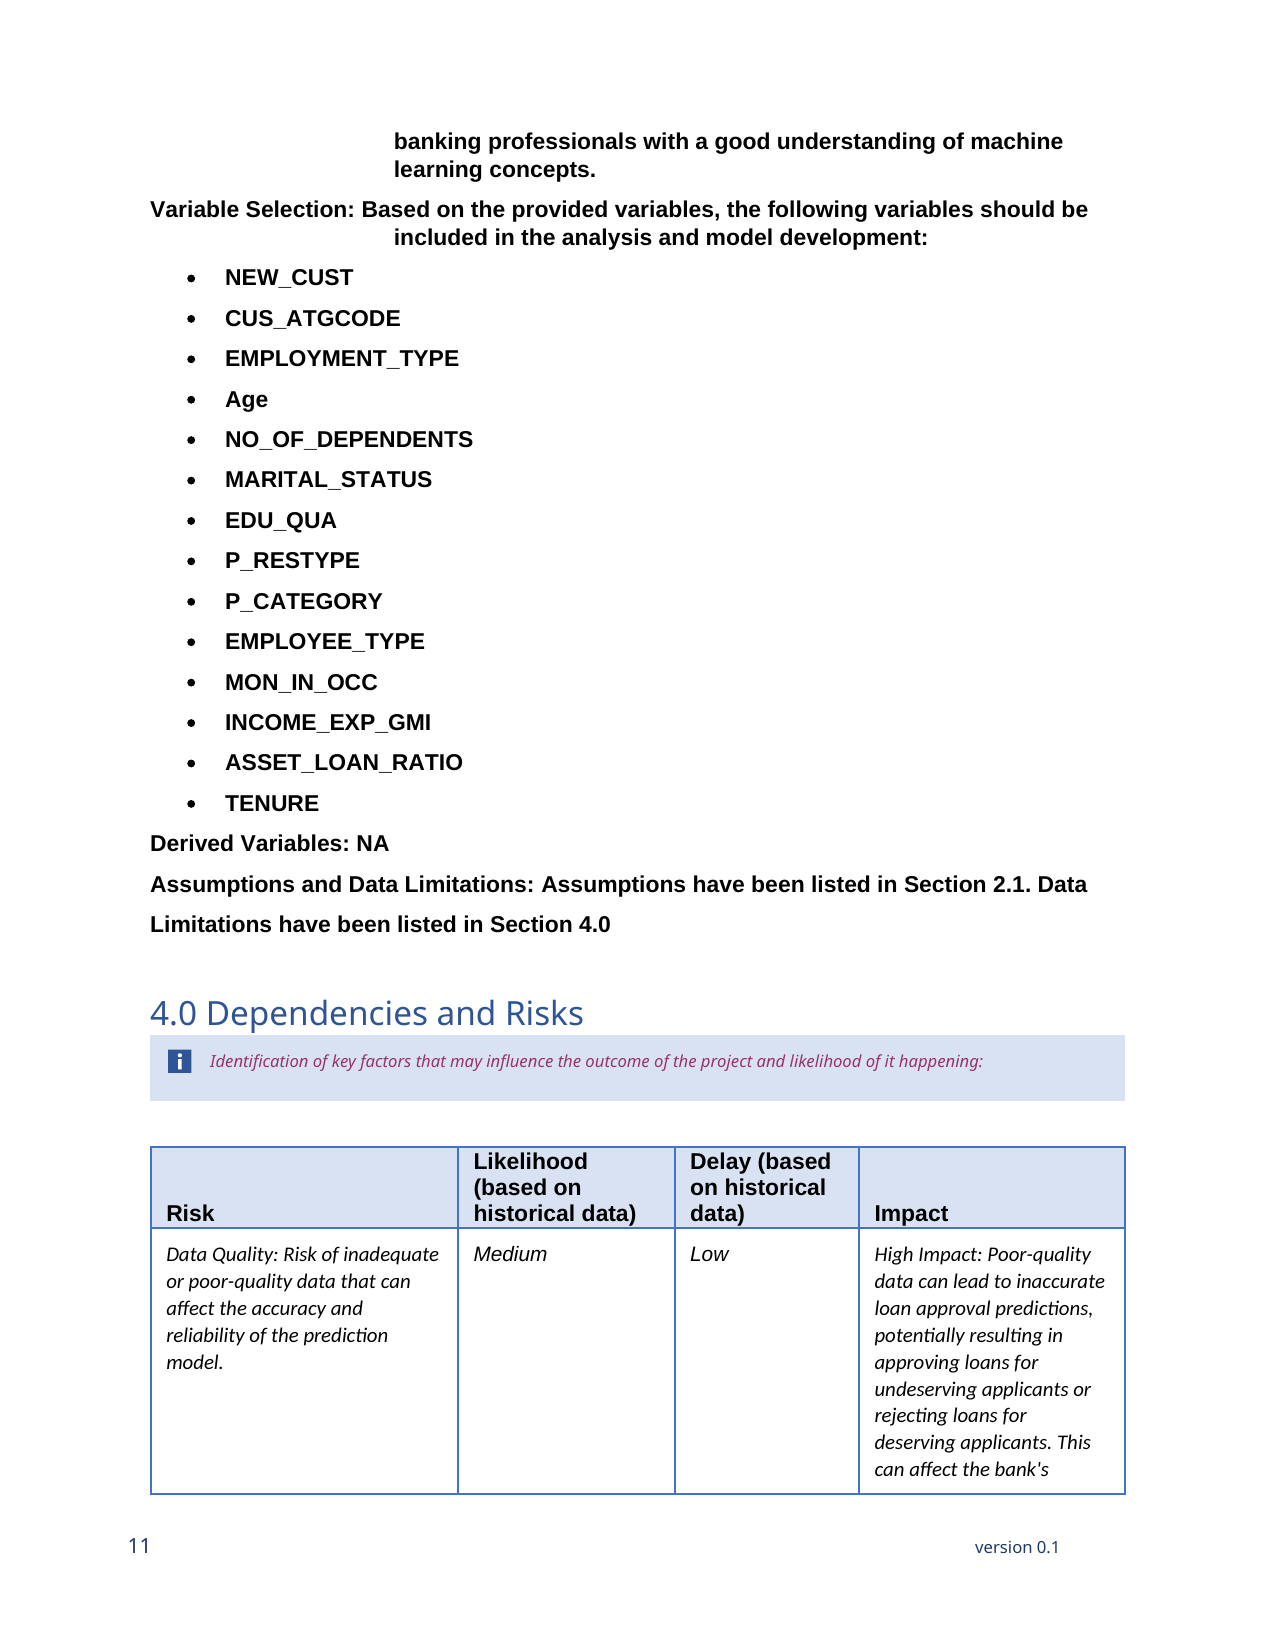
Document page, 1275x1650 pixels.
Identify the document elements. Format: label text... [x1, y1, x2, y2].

table_header Delay (based on historical data) [676, 1148, 858, 1227]
list EMPLOYEE_TYPE [187, 628, 1125, 654]
list TENURE [187, 790, 1125, 816]
table_cell Low Medium Low High [676, 1229, 858, 1493]
table_header Impact [860, 1148, 1124, 1227]
list EMPLOYMENT_TYPE [187, 345, 1125, 372]
list NEW_CUST [187, 264, 1125, 291]
table_header [150, 1035, 210, 1101]
list Age [187, 386, 1125, 412]
text Assumptions and Data Limitations: Assumptions have been listed in Section 2.1. Data [150, 871, 1125, 897]
subtitle 4.0 Dependencies and Risks [150, 989, 1125, 1035]
list NO_OF_DEPENDENTS [187, 426, 1125, 452]
text Limitations have been listed in Section 4.0 [150, 911, 1125, 937]
table_header Identification of key factors that may influence the outcome of the project and likelihood of it happening: [210, 1035, 1125, 1101]
text Variable Selection: Based on the provided variables, the following variables should be included in the analysis and model development: [150, 196, 1125, 250]
list CUS_ATGCODE [187, 305, 1125, 331]
list INCOME_EXP_GMI [187, 709, 1125, 735]
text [150, 128, 1125, 182]
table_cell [152, 1229, 457, 1493]
table_header Risk [152, 1148, 457, 1227]
list ASSET_LOAN_RATIO [187, 749, 1125, 776]
list MON_IN_OCC [187, 668, 1125, 695]
list MARITAL_STATUS [187, 466, 1125, 493]
table_header Likelihood (based on historical data) [459, 1148, 674, 1227]
list P_CATEGORY [187, 588, 1125, 614]
list EDU_QUA [187, 507, 1125, 533]
text Derived Variables: NA [150, 830, 1125, 857]
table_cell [860, 1229, 1124, 1493]
list P_RESTYPE [187, 547, 1125, 574]
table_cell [459, 1229, 674, 1493]
